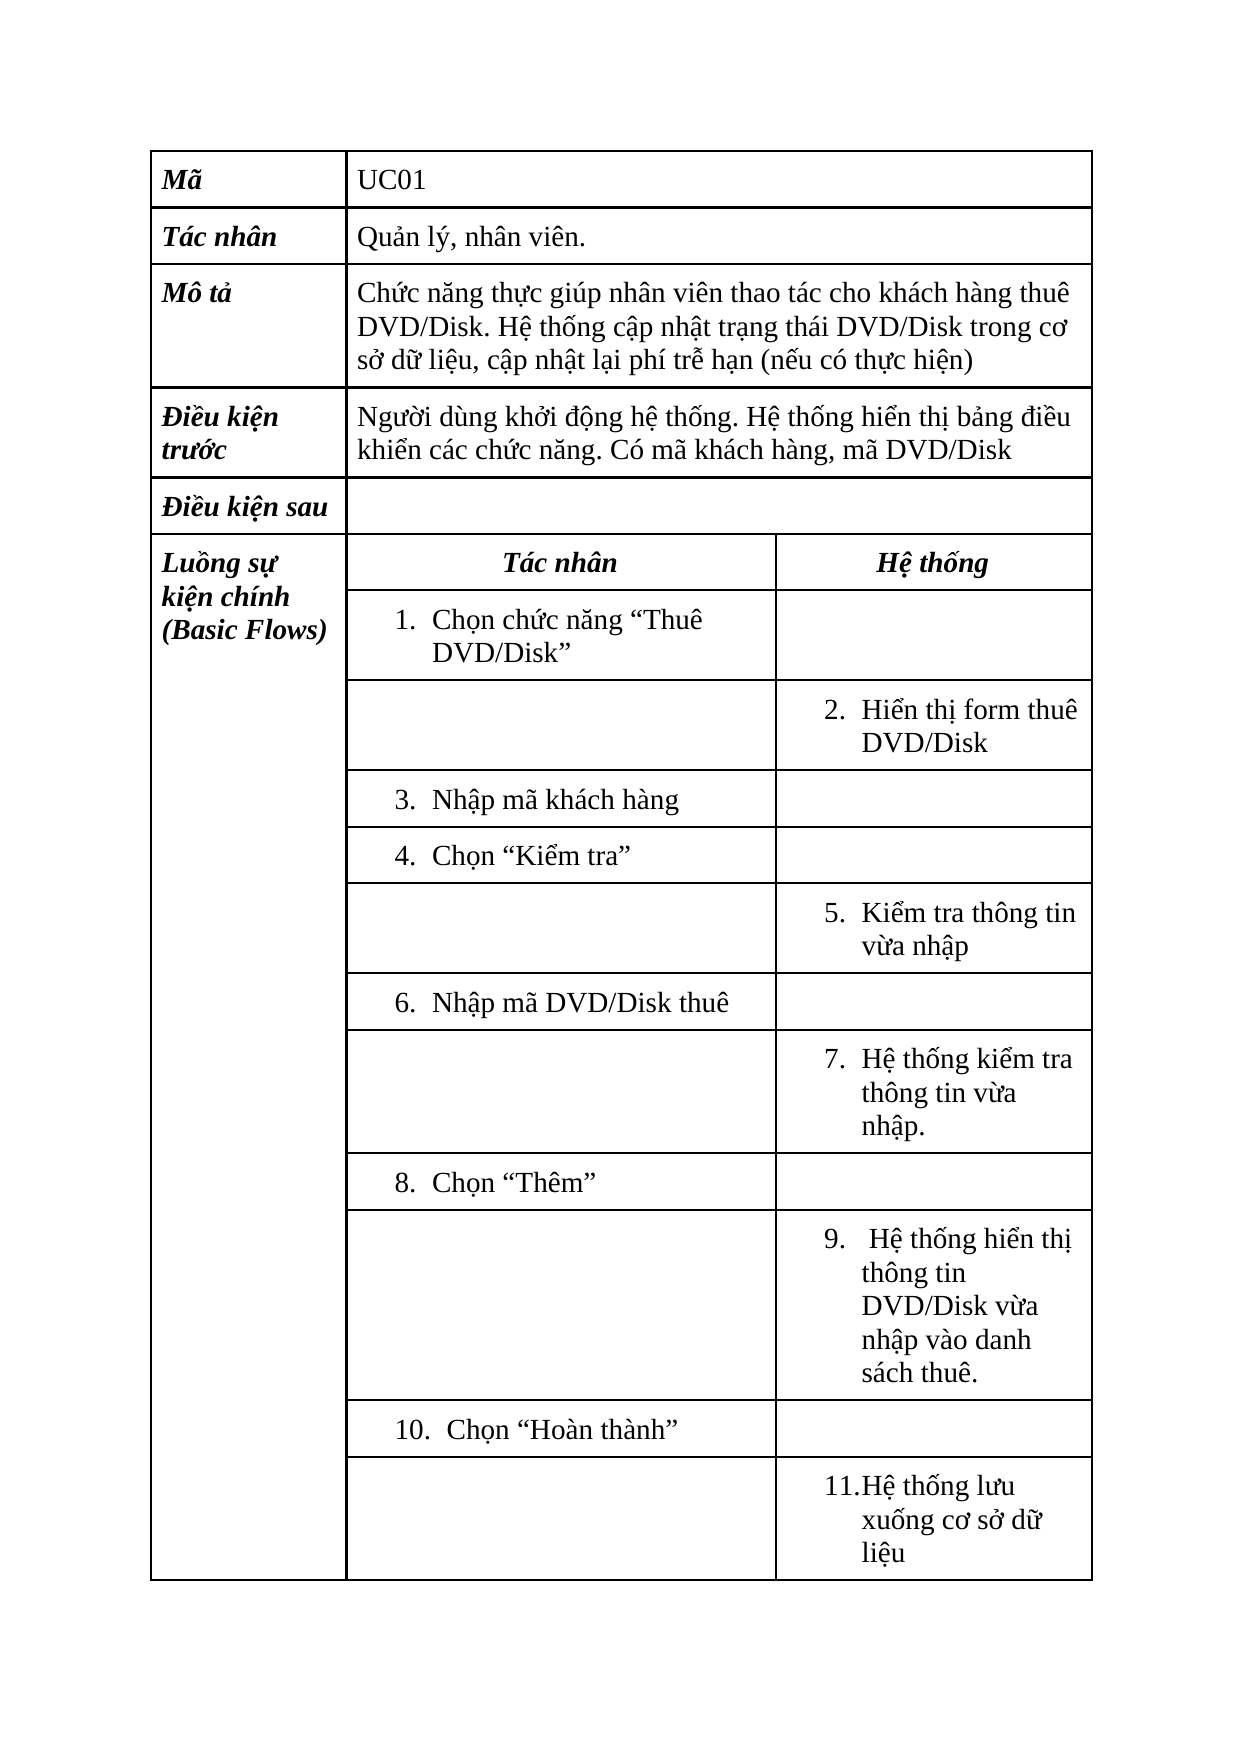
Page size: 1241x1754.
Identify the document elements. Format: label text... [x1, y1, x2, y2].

table_cell [777, 591, 1091, 679]
table_cell [348, 1211, 775, 1399]
table_cell [777, 1154, 1091, 1209]
table_cell Chọn chức năng “Thuê DVD/Disk” [348, 591, 775, 679]
table_cell Chọn “Hoàn thành” [348, 1401, 775, 1456]
table_cell Hệ thống [777, 535, 1091, 589]
table_cell [348, 884, 775, 972]
table_cell Chức năng thực giúp nhân viên thao tác cho khách hàng thuê DVD/Disk. Hệ thống cập nhật trạng thái DVD/Disk trong cơ sở dữ liệu, cập nhật lại phí trễ hạn (nếu có thực hiện) [348, 265, 1091, 386]
table_cell Chọn “Thêm” [348, 1154, 775, 1209]
table_cell Điều kiện sau [152, 479, 345, 533]
table_cell Hệ thống kiểm tra thông tin vừa nhập. [777, 1031, 1091, 1152]
table_cell [777, 1401, 1091, 1456]
table_cell Hệ thống lưu xuống cơ sở dữ liệu [777, 1458, 1091, 1579]
table_cell Luồng sự kiện chính (Basic Flows) [152, 535, 345, 1579]
table_cell [348, 681, 775, 769]
table_cell Hiển thị form thuê DVD/Disk [777, 681, 1091, 769]
table_cell Mô tả [152, 265, 345, 386]
table_cell [777, 771, 1091, 826]
table_cell Kiểm tra thông tin vừa nhập [777, 884, 1091, 972]
table_cell Hệ thống hiển thị thông tin DVD/Disk vừa nhập vào danh sách thuê. [777, 1211, 1091, 1399]
table_cell [348, 1458, 775, 1579]
table_cell Chọn “Kiểm tra” [348, 828, 775, 882]
table_cell Điều kiện trước [152, 389, 345, 476]
table_cell [348, 479, 1091, 533]
table_cell Mã [152, 152, 345, 206]
table_cell Người dùng khởi động hệ thống. Hệ thống hiển thị bảng điều khiển các chức năng. Có mã khách hàng, mã DVD/Disk [348, 389, 1091, 476]
table_cell Nhập mã khách hàng [348, 771, 775, 826]
table_cell [348, 1031, 775, 1152]
table_cell Quản lý, nhân viên. [348, 209, 1091, 263]
table_cell UC01 [348, 152, 1091, 206]
table_cell Tác nhân [348, 535, 775, 589]
table_cell Tác nhân [152, 209, 345, 263]
table_cell Nhập mã DVD/Disk thuê [348, 974, 775, 1029]
table_cell [777, 974, 1091, 1029]
table_cell [777, 828, 1091, 882]
